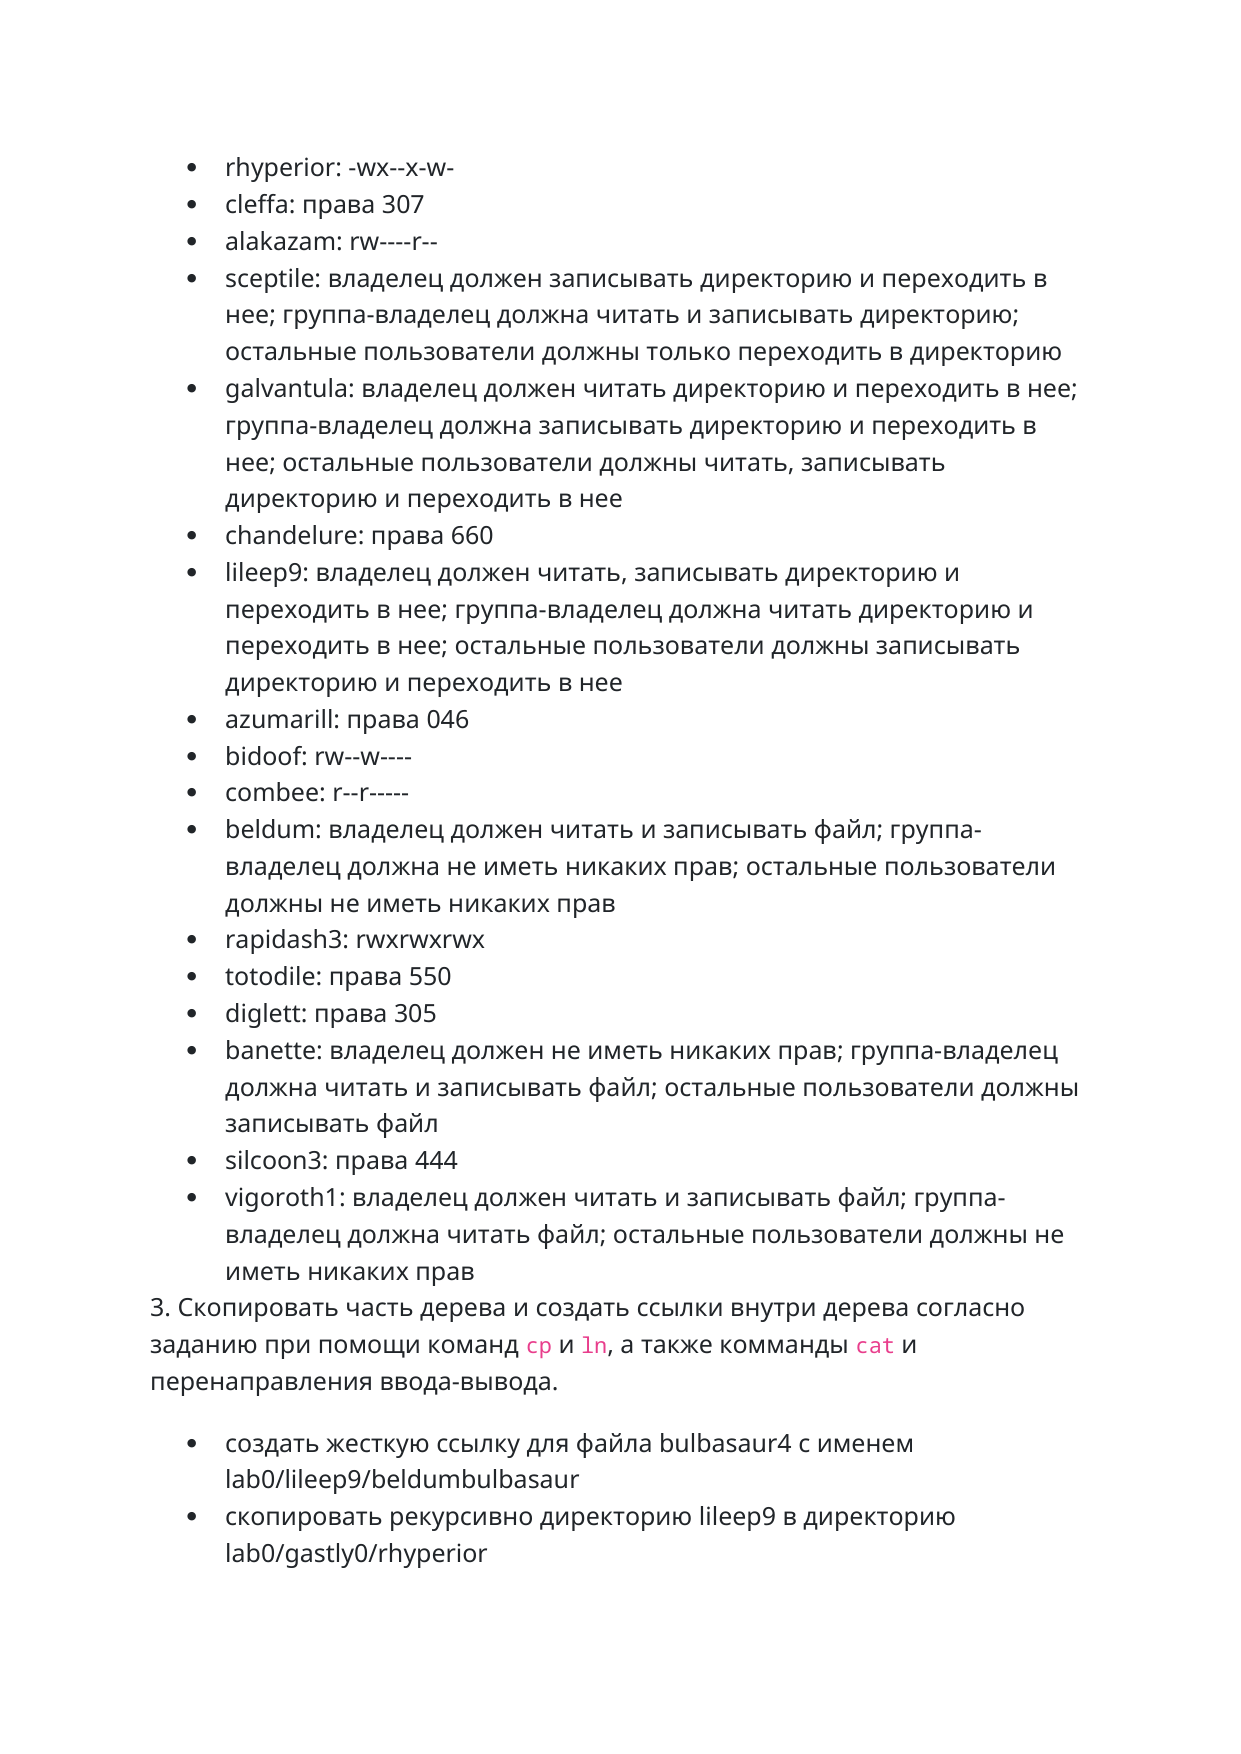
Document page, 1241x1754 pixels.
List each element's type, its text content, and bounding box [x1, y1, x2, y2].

text 3. Скопировать часть дерева и создать ссылки внутри дерева согласно заданию при помощи команд cp и ln, а также комманды cat и перенаправления ввода-вывода. [150, 1290, 1090, 1397]
list azumarill: права 046 [187, 702, 1090, 736]
list vigoroth1: владелец должен читать и записывать файл; группа-владелец должна читать файл; остальные пользователи должны не иметь никаких прав [187, 1179, 1090, 1287]
list rhyperior: -wx--x-w- [187, 150, 1090, 184]
list скопировать рекурсивно директорию lileep9 в директорию lab0/gastly0/rhyperior [187, 1499, 1090, 1569]
list silcoon3: права 444 [187, 1143, 1090, 1177]
list cleffa: права 307 [187, 187, 1090, 221]
list totodile: права 550 [187, 959, 1090, 993]
list banette: владелец должен не иметь никаких прав; группа-владелец должна читать и записывать файл; остальные пользователи должны записывать файл [187, 1032, 1090, 1140]
list beldum: владелец должен читать и записывать файл; группа-владелец должна не иметь никаких прав; остальные пользователи должны не иметь никаких прав [187, 812, 1090, 919]
list lileep9: владелец должен читать, записывать директорию и переходить в нее; группа-владелец должна читать директорию и переходить в нее; остальные пользователи должны записывать директорию и переходить в нее [187, 554, 1090, 699]
list sceptile: владелец должен записывать директорию и переходить в нее; группа-владелец должна читать и записывать директорию; остальные пользователи должны только переходить в директорию [187, 260, 1090, 368]
list bidoof: rw--w---- [187, 738, 1090, 772]
list rapidash3: rwxrwxrwx [187, 922, 1090, 956]
list galvantula: владелец должен читать директорию и переходить в нее; группа-владелец должна записывать директорию и переходить в нее; остальные пользователи должны читать, записывать директорию и переходить в нее [187, 371, 1090, 515]
list alakazam: rw----r-- [187, 223, 1090, 258]
list chandelure: права 660 [187, 518, 1090, 552]
list diglett: права 305 [187, 996, 1090, 1030]
list cоздать жесткую ссылку для файла bulbasaur4 с именем lab0/lileep9/beldumbulbasaur [187, 1425, 1090, 1496]
list combee: r--r----- [187, 775, 1090, 809]
